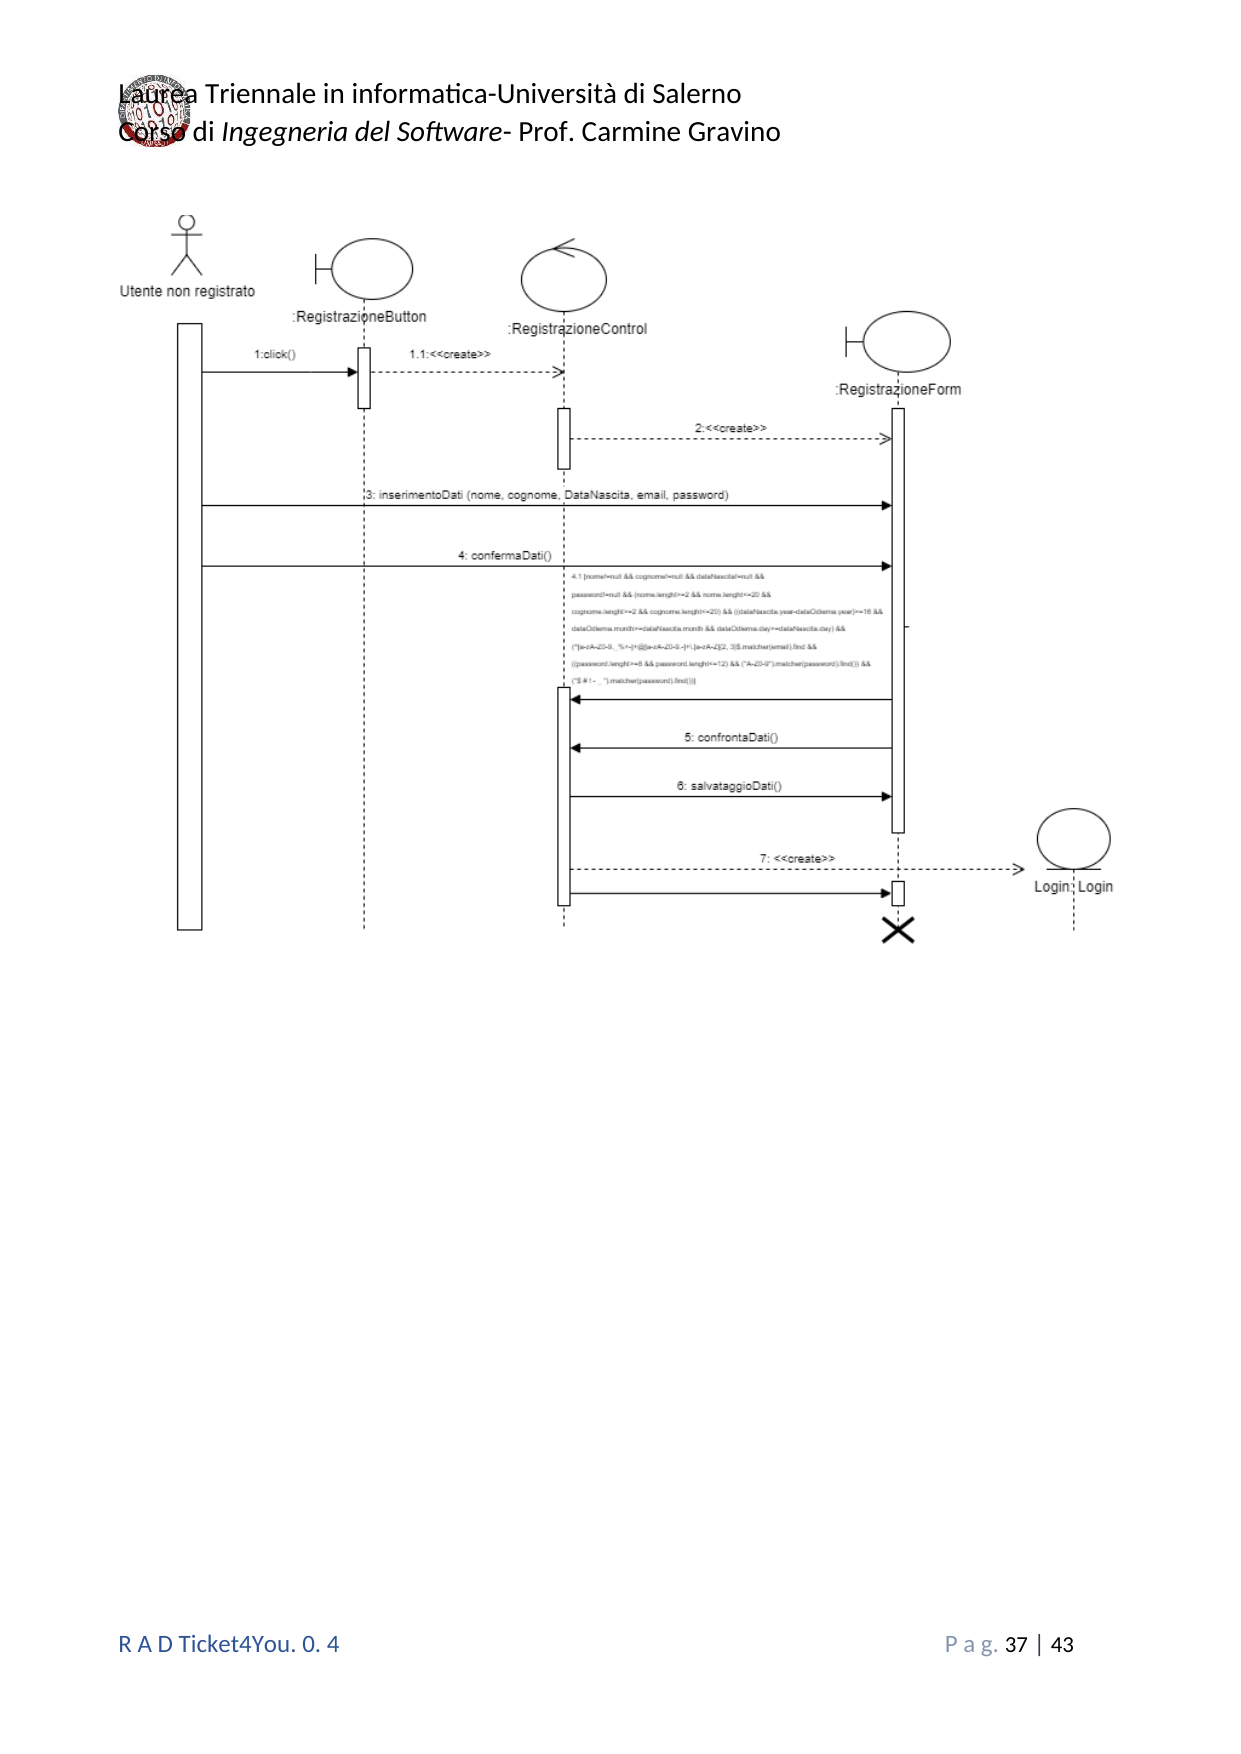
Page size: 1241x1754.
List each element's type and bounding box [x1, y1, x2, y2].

picture [118, 75, 191, 147]
picture [119, 215, 1129, 944]
